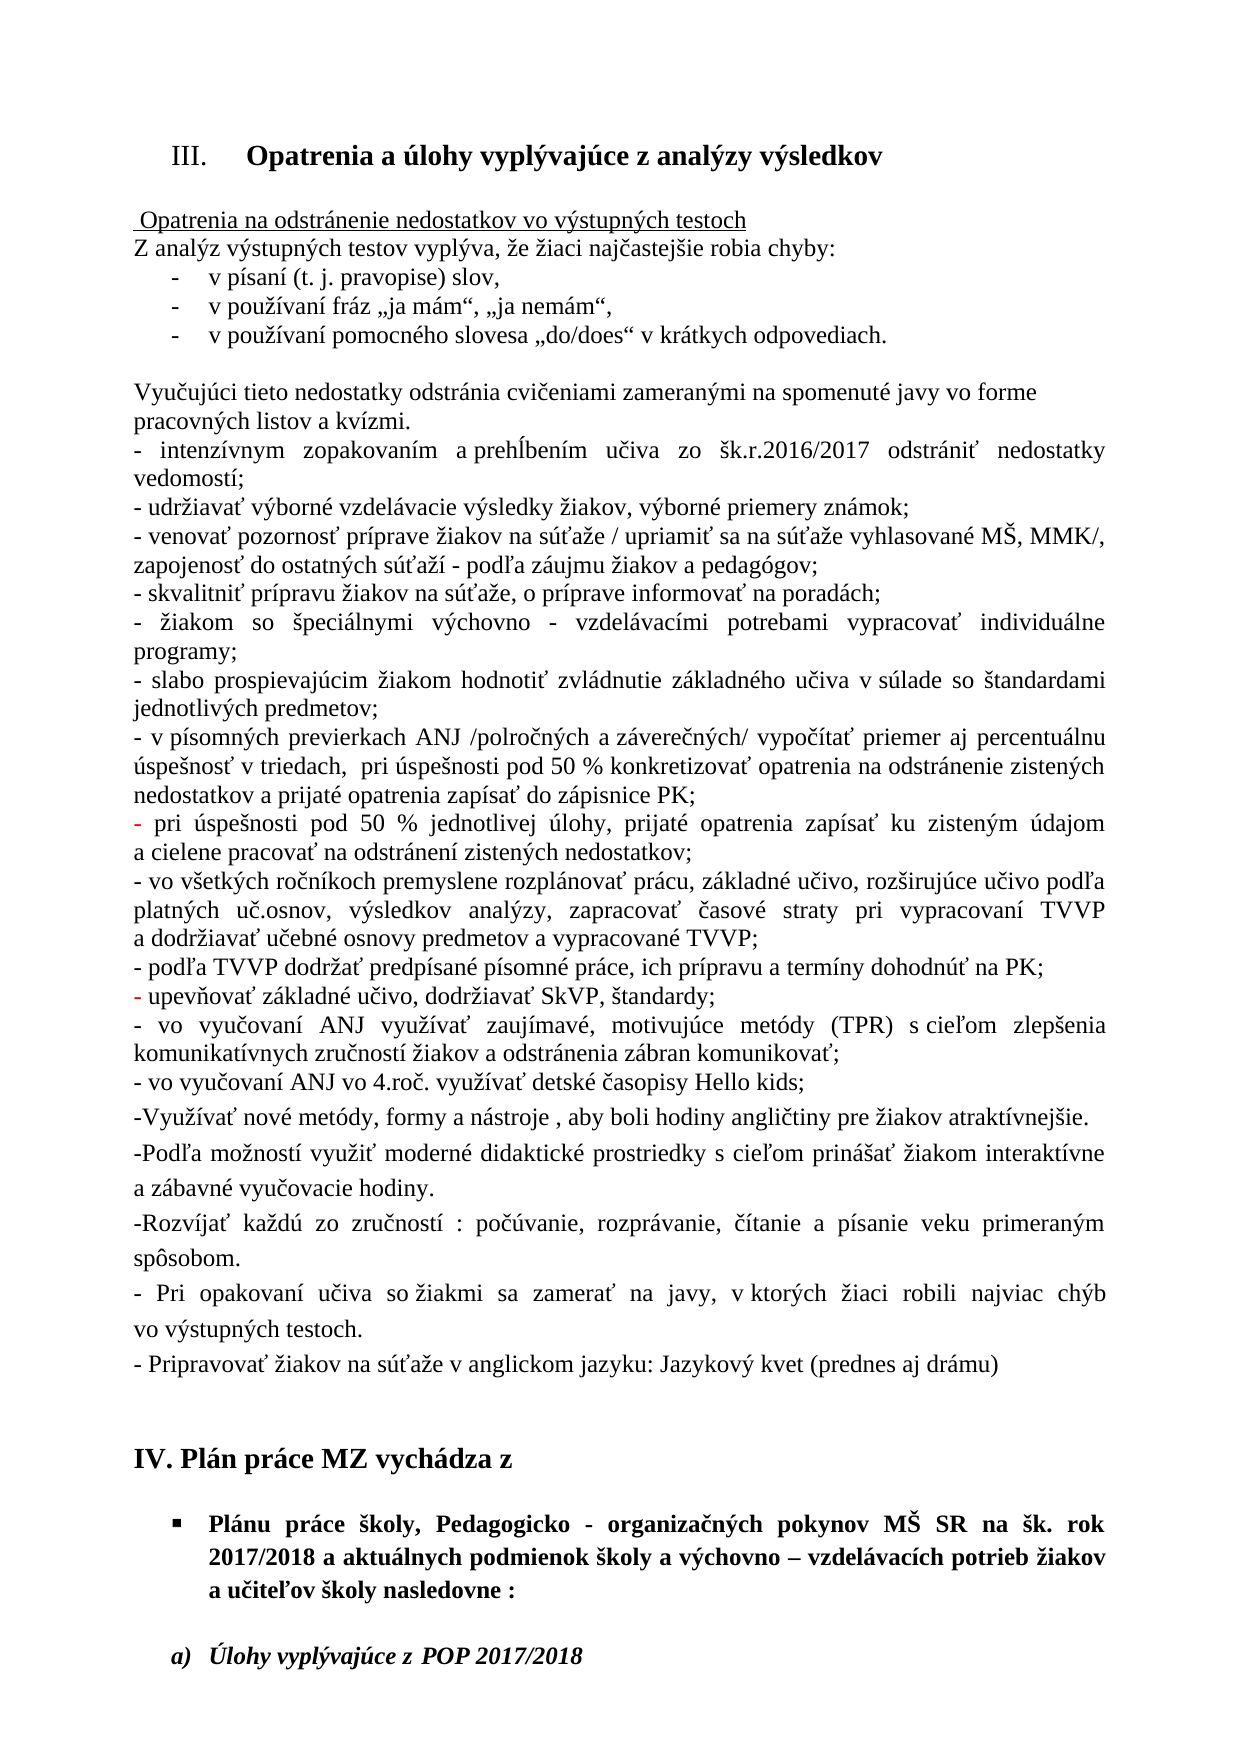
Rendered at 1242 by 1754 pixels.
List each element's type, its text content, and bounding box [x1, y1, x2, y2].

list Opatrenia a úlohy vyplývajúce z analýzy výsledkov [171, 138, 1106, 171]
text -Rozvíjať každú zo zručností : počúvanie, rozprávanie, čítanie a písanie veku primeraným spôsobom. [133, 1202, 1106, 1272]
text -Podľa možností využiť moderné didaktické prostriedky s cieľom prinášať žiakom interaktívne a zábavné vyučovacie hodiny. [133, 1131, 1106, 1202]
text - slabo prospievajúcim žiakom hodnotiť zvládnutie základného učiva v súlade so štandardami jednotlivých predmetov; [133, 665, 1106, 722]
text - podľa TVVP dodržať predpísané písomné práce, ich prípravu a termíny dohodnúť na PK; [133, 952, 1106, 981]
text IV. Plán práce MZ vychádza z [133, 1442, 1106, 1475]
text - intenzívnym zopakovaním a prehĺbením učiva zo šk.r.2016/2017 odstrániť nedostatky vedomostí; [133, 435, 1106, 492]
list Z analýz výstupných testov vyplýva, že žiaci najčastejšie robia chyby: [133, 233, 1106, 262]
text - vo vyučovaní ANJ využívať zaujímavé, motivujúce metódy (TPR) s cieľom zlepšenia komunikatívnych zručností žiakov a odstránenia zábran komunikovať; [133, 1010, 1106, 1067]
text - vo všetkých ročníkoch premyslene rozplánovať prácu, základné učivo, rozširujúce učivo podľa platných uč.osnov, výsledkov analýzy, zapracovať časové straty pri vypracovaní TVVP a dodržiavať učebné osnovy predmetov a vypracované TVVP; [133, 866, 1106, 952]
list v používaní pomocného slovesa „do/does“ v krátkych odpovediach. [171, 320, 1106, 348]
text - upevňovať základné učivo, dodržiavať SkVP, štandardy; [133, 981, 1106, 1010]
text - Pri opakovaní učiva so žiakmi sa zamerať na javy, v ktorých žiaci robili najviac chýb vo výstupných testoch. [133, 1272, 1106, 1342]
text - žiakom so špeciálnymi výchovno - vzdelávacími potrebami vypracovať individuálne programy; [133, 607, 1106, 665]
list v používaní fráz „ja mám“, „ja nemám“, [171, 291, 1106, 320]
text - Pripravovať žiakov na súťaže v anglickom jazyku: Jazykový kvet (prednes aj drámu) [133, 1342, 1106, 1378]
text - vo vyučovaní ANJ vo 4.roč. využívať detské časopisy Hello kids; [133, 1067, 1106, 1096]
text - udržiavať výborné vzdelávacie výsledky žiakov, výborné priemery známok; [133, 492, 1106, 521]
text Opatrenia na odstránenie nedostatkov vo výstupných testoch [133, 205, 1106, 233]
list Plánu práce školy, Pedagogicko - organizačných pokynov MŠ SR na šk. rok 2017/2018 a aktuálnych podmienok školy a výchovno – vzdelávacích potrieb žiakov a učiteľov školy nasledovne : [171, 1509, 1106, 1603]
text - pri úspešnosti pod 50 % jednotlivej úlohy, prijaté opatrenia zapísať ku zisteným údajom a cielene pracovať na odstránení zistených nedostatkov; [133, 808, 1106, 866]
text - v písomných previerkach ANJ /polročných a záverečných/ vypočítať priemer aj percentuálnu úspešnosť v triedach, pri úspešnosti pod 50 % konkretizovať opatrenia na odstránenie zistených nedostatkov a prijaté opatrenia zapísať do zápisnice PK; [133, 722, 1106, 808]
list Úlohy vyplývajúce z POP 2017/2018 [171, 1641, 1106, 1669]
text -Využívať nové metódy, formy a nástroje , aby boli hodiny angličtiny pre žiakov atraktívnejšie. [133, 1096, 1106, 1131]
text - skvalitniť prípravu žiakov na súťaže, o príprave informovať na poradách; [133, 578, 1106, 607]
list v písaní (t. j. pravopise) slov, [171, 262, 1106, 291]
text - venovať pozornosť príprave žiakov na súťaže / upriamiť sa na súťaže vyhlasované MŠ, MMK/, zapojenosť do ostatných súťaží - podľa záujmu žiakov a pedagógov; [133, 521, 1106, 578]
list Vyučujúci tieto nedostatky odstránia cvičeniami zameranými na spomenuté javy vo forme pracovných listov a kvízmi. [133, 377, 1106, 435]
